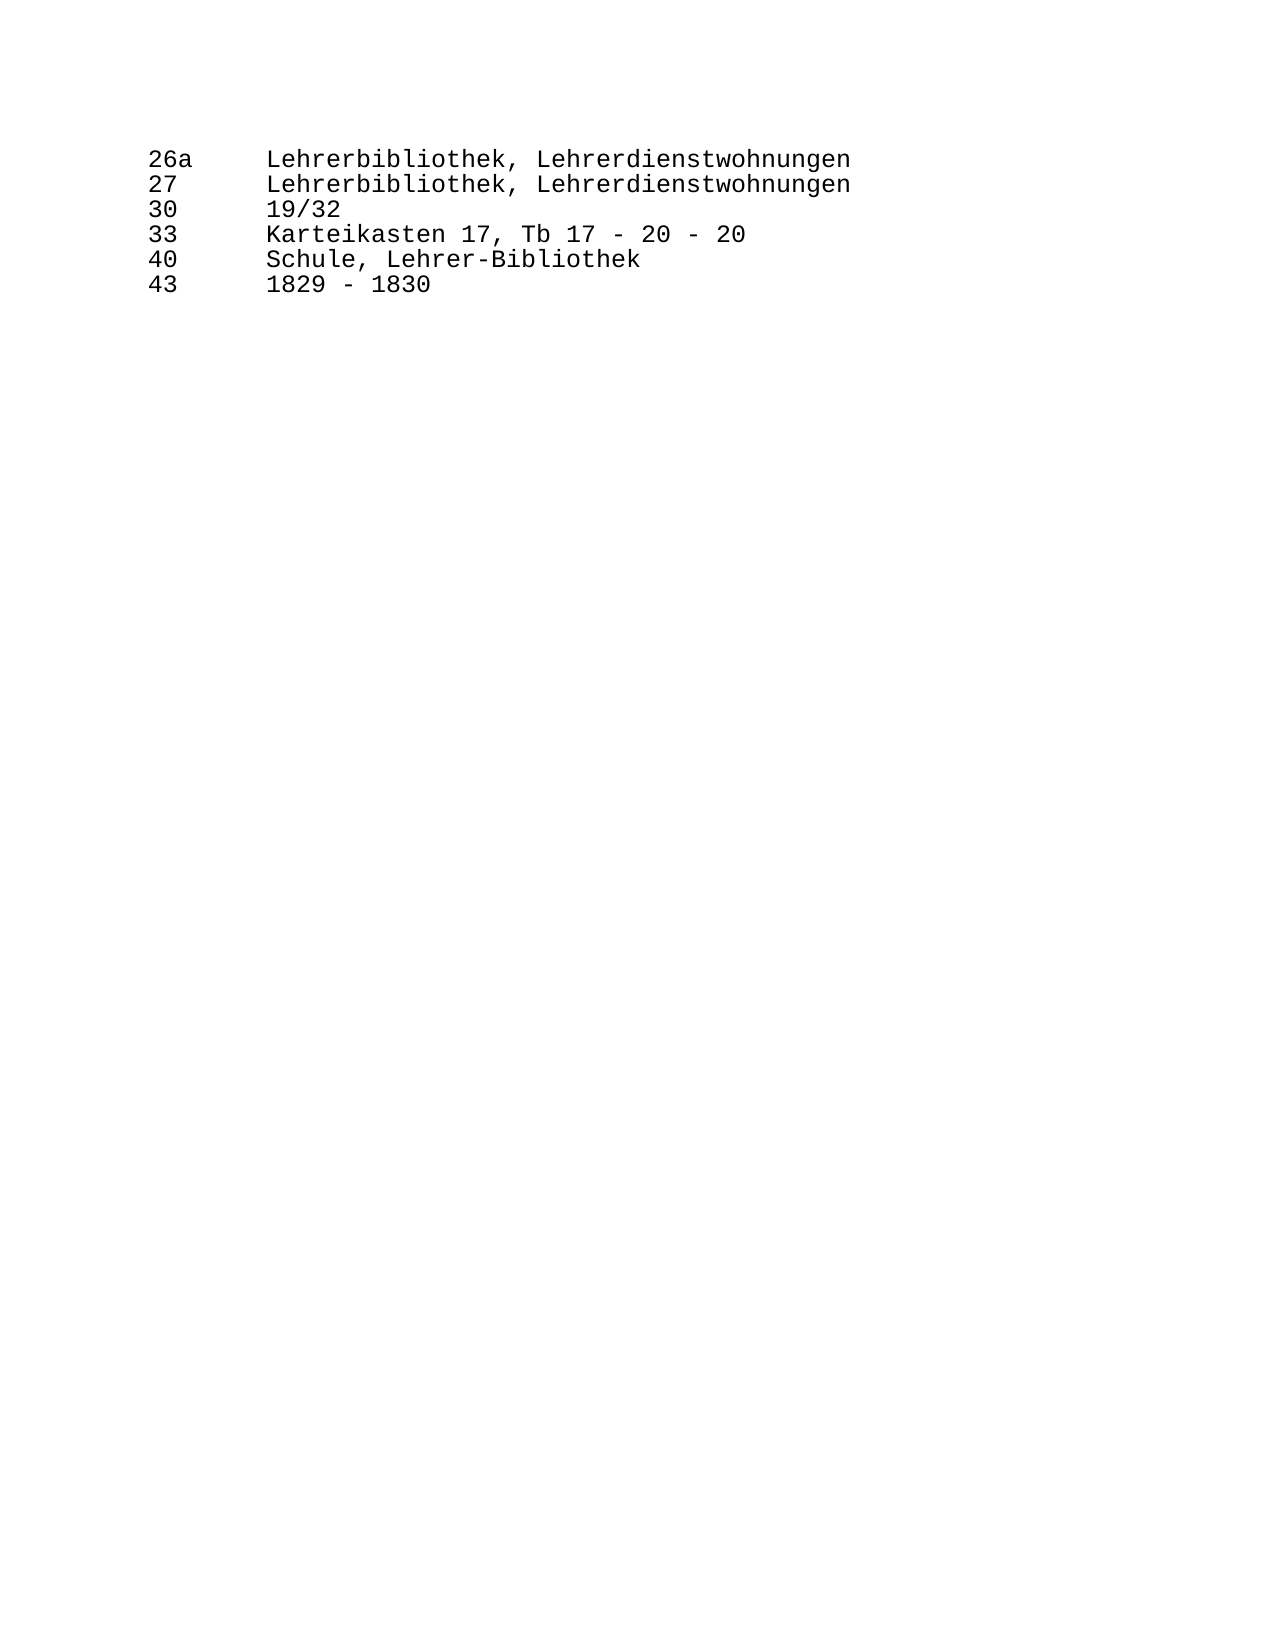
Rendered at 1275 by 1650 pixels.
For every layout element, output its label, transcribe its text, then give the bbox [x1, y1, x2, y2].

text 30 19/32 [148, 198, 1127, 223]
text 26a Lehrerbibliothek, Lehrerdienstwohnungen [148, 148, 1127, 173]
text 43 1829 - 1830 [148, 273, 1127, 298]
text 40 Schule, s[Lehrer-Bibliothek]s [148, 248, 1127, 273]
text 33 Karteikasten 17, Tb 17 - 20 - 20 [148, 223, 1127, 248]
text 27 s[Lehrerbibliothek]s, Lehrerdienstwohnungen [148, 173, 1127, 198]
